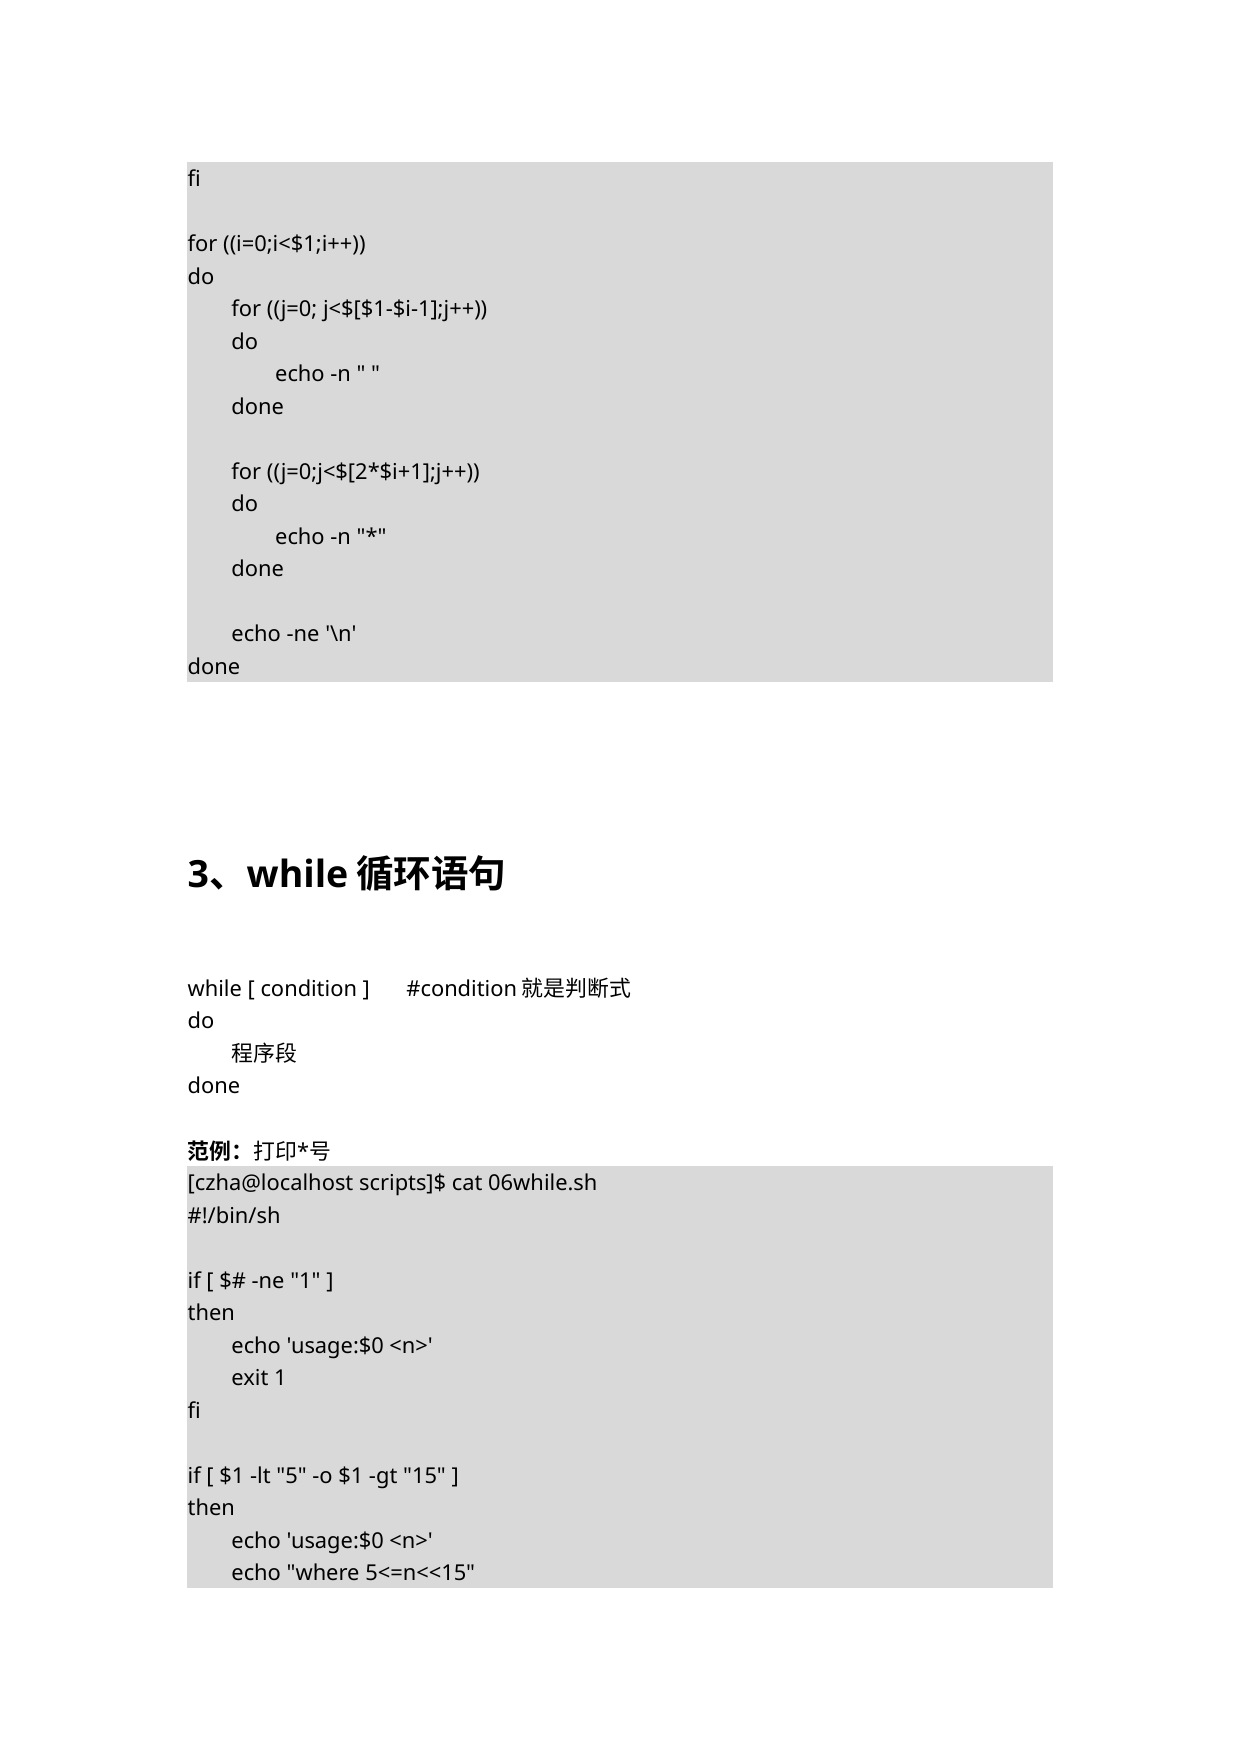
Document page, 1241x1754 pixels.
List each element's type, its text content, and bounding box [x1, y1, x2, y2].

text fi [187, 162, 1053, 194]
text done [187, 1068, 1053, 1101]
text then [187, 1491, 1053, 1523]
text #!/bin/sh [187, 1198, 1053, 1231]
text exit 1 [187, 1361, 1053, 1393]
text if [ $1 -lt "5" -o $1 -gt "15" ] [187, 1458, 1053, 1491]
text do [187, 259, 1053, 292]
text fi [187, 1393, 1053, 1426]
text echo 'usage:$0 <n>' [187, 1523, 1053, 1556]
text while [ condition ] #condition就是判断式 [187, 971, 1053, 1003]
text then [187, 1296, 1053, 1328]
text done [187, 649, 1053, 682]
text if [ $# -ne "1" ] [187, 1263, 1053, 1296]
text 范例：打印*号 [187, 1133, 1053, 1166]
text for ((j=0;j<$[2*$i+1];j++)) [187, 454, 1053, 487]
subtitle 3、while循环语句 [187, 839, 1053, 904]
text done [187, 389, 1053, 422]
text 程序段 [187, 1036, 1053, 1068]
text do [187, 324, 1053, 357]
text for ((j=0; j<$[$1-$i-1];j++)) [187, 292, 1053, 324]
text do [187, 487, 1053, 519]
text echo -ne '\n' [187, 617, 1053, 649]
text for ((i=0;i<$1;i++)) [187, 227, 1053, 259]
text echo 'usage:$0 <n>' [187, 1328, 1053, 1361]
text echo -n "*" [187, 519, 1053, 552]
text [czha@localhost scripts]$ cat 06while.sh [187, 1166, 1053, 1198]
text echo "where 5<=n<<15" [187, 1556, 1053, 1588]
text done [187, 552, 1053, 584]
text echo -n " " [187, 357, 1053, 389]
text do [187, 1003, 1053, 1036]
